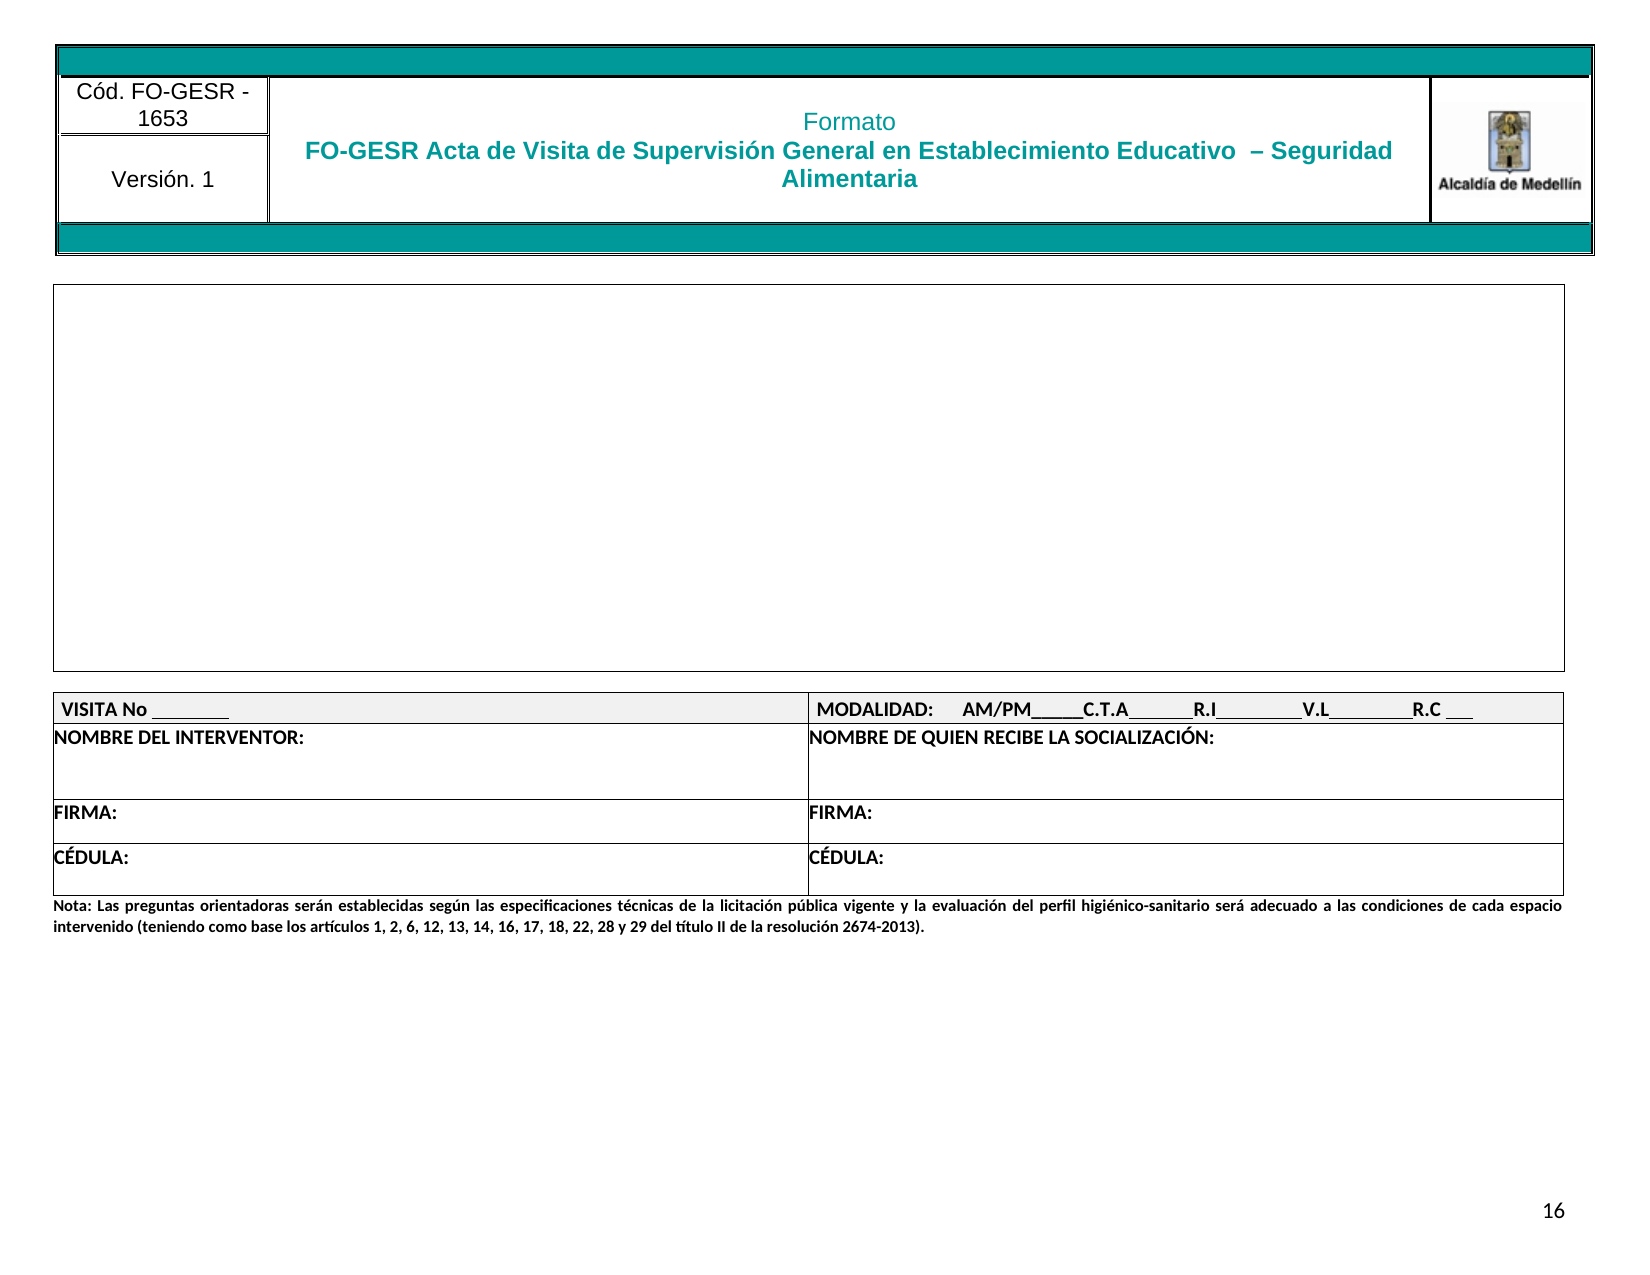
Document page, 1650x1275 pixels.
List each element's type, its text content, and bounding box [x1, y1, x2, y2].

table_header VISITA No [54, 693, 808, 723]
text Nota: Las preguntas orientadoras serán establecidas según las especificaciones técnicas de la licitación pública vigente y la evaluación del perfil higiénico-sanitario será adecuado a las condiciones de cada espacio intervenido (teniendo como base los artículos 1, 2, 6, 12, 13, 14, 16, 17, 18, 22, 28 y 29 del título II de la resolución 2674-2013). [53, 896, 1565, 936]
table_cell FIRMA: [809, 800, 1563, 843]
table_cell NOMBRE DE QUIEN RECIBE LA SOCIALIZACIÓN: [809, 724, 1563, 798]
table_header MODALIDAD: AM/PM_____C.T.A R.I V.L R.C [809, 693, 1563, 723]
table_cell FIRMA: [54, 800, 808, 843]
table_cell CÉDULA: [54, 844, 808, 895]
table_cell CÉDULA: [809, 844, 1563, 895]
table_cell NOMBRE DEL INTERVENTOR: [54, 724, 808, 798]
picture [1432, 102, 1586, 198]
table_cell [54, 285, 1564, 671]
